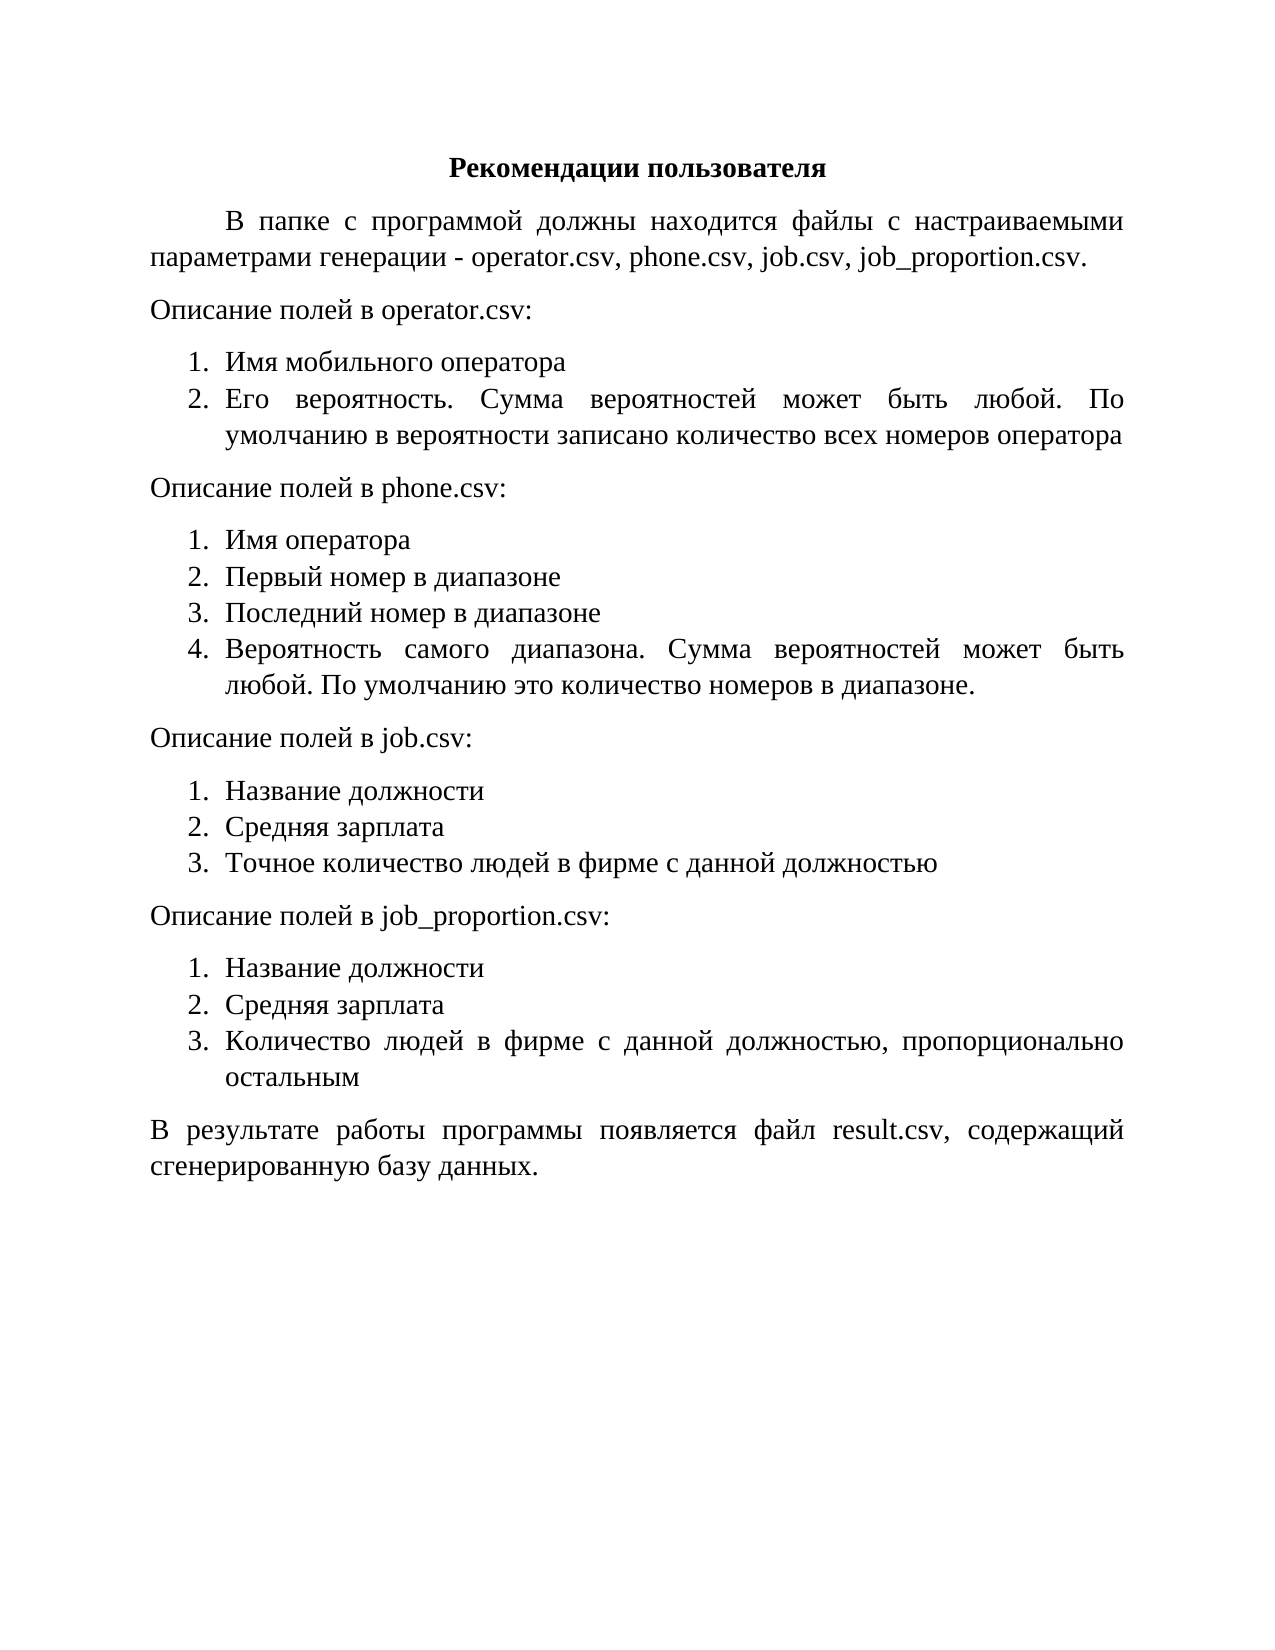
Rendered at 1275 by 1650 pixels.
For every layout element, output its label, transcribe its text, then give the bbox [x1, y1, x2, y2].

text В папке с программой должны находится файлы с настраиваемыми параметрами генерации - operator.csv, phone.csv, job.csv, job_proportion.csv. [150, 203, 1125, 272]
list Имя оператора [187, 522, 1125, 556]
list Средняя зарплата [187, 987, 1125, 1020]
list Первый номер в диапазоне [187, 559, 1125, 592]
list Название должности [187, 951, 1125, 984]
text В результате работы программы появляется файл result.csv, содержащий сгенерированную базу данных. [150, 1112, 1125, 1182]
list Средняя зарплата [187, 809, 1125, 842]
list Название должности [187, 773, 1125, 806]
list Его вероятность. Сумма вероятностей может быть любой. По умолчанию в вероятности записано количество всех номеров оператора [187, 381, 1125, 450]
list Количество людей в фирме с данной должностью, пропорционально остальным [187, 1023, 1125, 1093]
text Описание полей в job.csv: [150, 720, 1125, 753]
text Описание полей в operator.csv: [150, 292, 1125, 325]
list Имя мобильного оператора [187, 344, 1125, 378]
subtitle Рекомендации пользователя [150, 150, 1125, 183]
list Вероятность самого диапазона. Сумма вероятностей может быть любой. По умолчанию это количество номеров в диапазоне. [187, 631, 1125, 701]
text Описание полей в phone.csv: [150, 470, 1125, 503]
list Последний номер в диапазоне [187, 595, 1125, 628]
list Точное количество людей в фирме с данной должностью [187, 845, 1125, 878]
text Описание полей в job_proportion.csv: [150, 898, 1125, 931]
